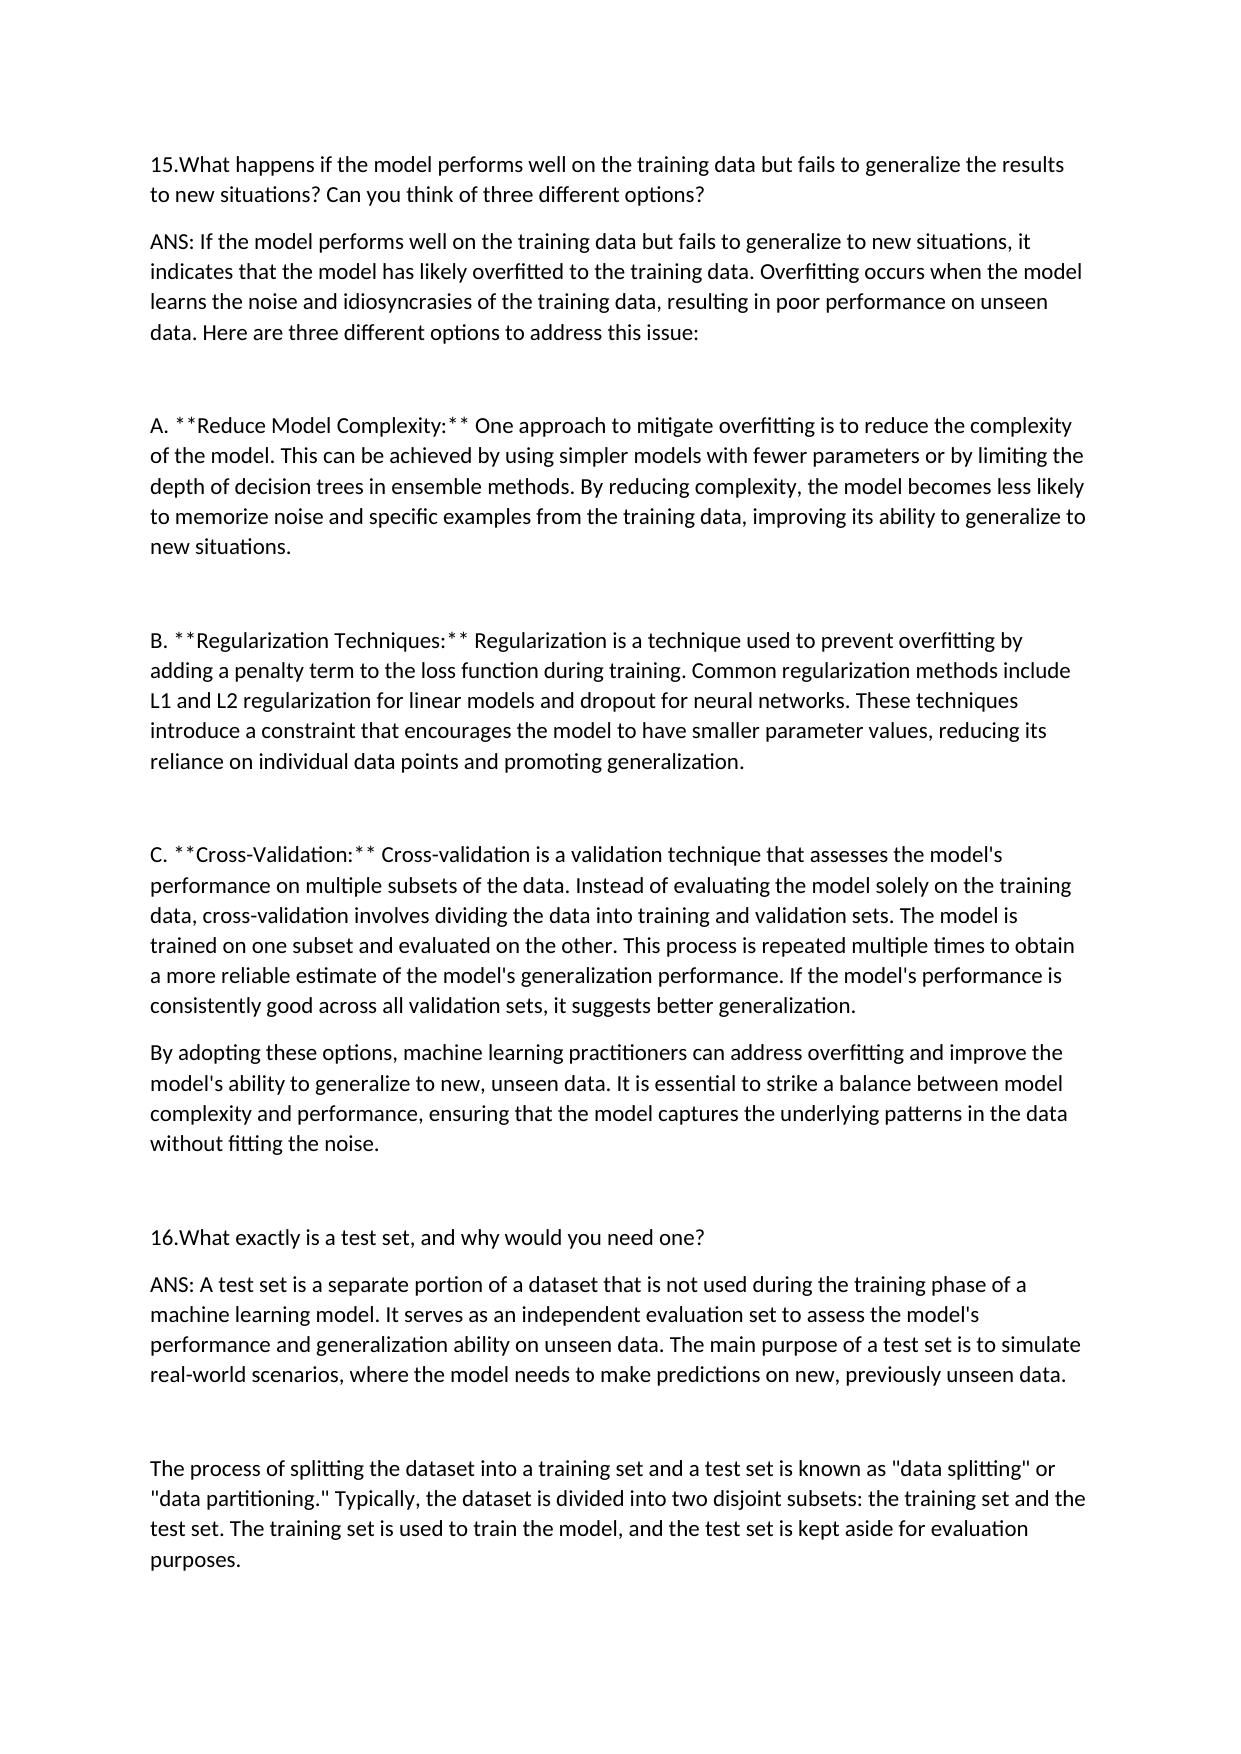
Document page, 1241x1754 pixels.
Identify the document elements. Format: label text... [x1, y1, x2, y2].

text ANS: A test set is a separate portion of a dataset that is not used during the training phase of a machine learning model. It serves as an independent evaluation set to assess the model's performance and generalization ability on unseen data. The main purpose of a test set is to simulate real-world scenarios, where the model needs to make predictions on new, previously unseen data. [150, 1270, 1090, 1388]
text A. **Reduce Model Complexity:** One approach to mitigate overfitting is to reduce the complexity of the model. This can be achieved by using simpler models with fewer parameters or by limiting the depth of decision trees in ensemble methods. By reducing complexity, the model becomes less likely to memorize noise and specific examples from the training data, improving its ability to generalize to new situations. [150, 411, 1090, 560]
text The process of splitting the dataset into a training set and a test set is known as "data splitting" or "data partitioning." Typically, the dataset is divided into two disjoint subsets: the training set and the test set. The training set is used to train the model, and the test set is kept aside for evaluation purposes. [150, 1454, 1090, 1573]
text B. **Regularization Techniques:** Regularization is a technique used to prevent overfitting by adding a penalty term to the loss function during training. Common regularization methods include L1 and L2 regularization for linear models and dropout for neural networks. These techniques introduce a constraint that encourages the model to have smaller parameter values, reducing its reliance on individual data points and promoting generalization. [150, 626, 1090, 775]
text 15.What happens if the model performs well on the training data but fails to generalize the results to new situations? Can you think of three different options? [150, 150, 1090, 208]
text C. **Cross-Validation:** Cross-validation is a validation technique that assesses the model's performance on multiple subsets of the data. Instead of evaluating the model solely on the training data, cross-validation involves dividing the data into training and validation sets. The model is trained on one subset and evaluated on the other. This process is repeated multiple times to obtain a more reliable estimate of the model's generalization performance. If the model's performance is consistently good across all validation sets, it suggests better generalization. [150, 841, 1090, 1020]
text 16.What exactly is a test set, and why would you need one? [150, 1223, 1090, 1251]
text ANS: If the model performs well on the training data but fails to generalize to new situations, it indicates that the model has likely overfitted to the training data. Overfitting occurs when the model learns the noise and idiosyncrasies of the training data, resulting in poor performance on unseen data. Here are three different options to address this issue: [150, 227, 1090, 346]
text By adopting these options, machine learning practitioners can address overfitting and improve the model's ability to generalize to new, unseen data. It is essential to strike a balance between model complexity and performance, ensuring that the model captures the underlying patterns in the data without fitting the noise. [150, 1038, 1090, 1157]
